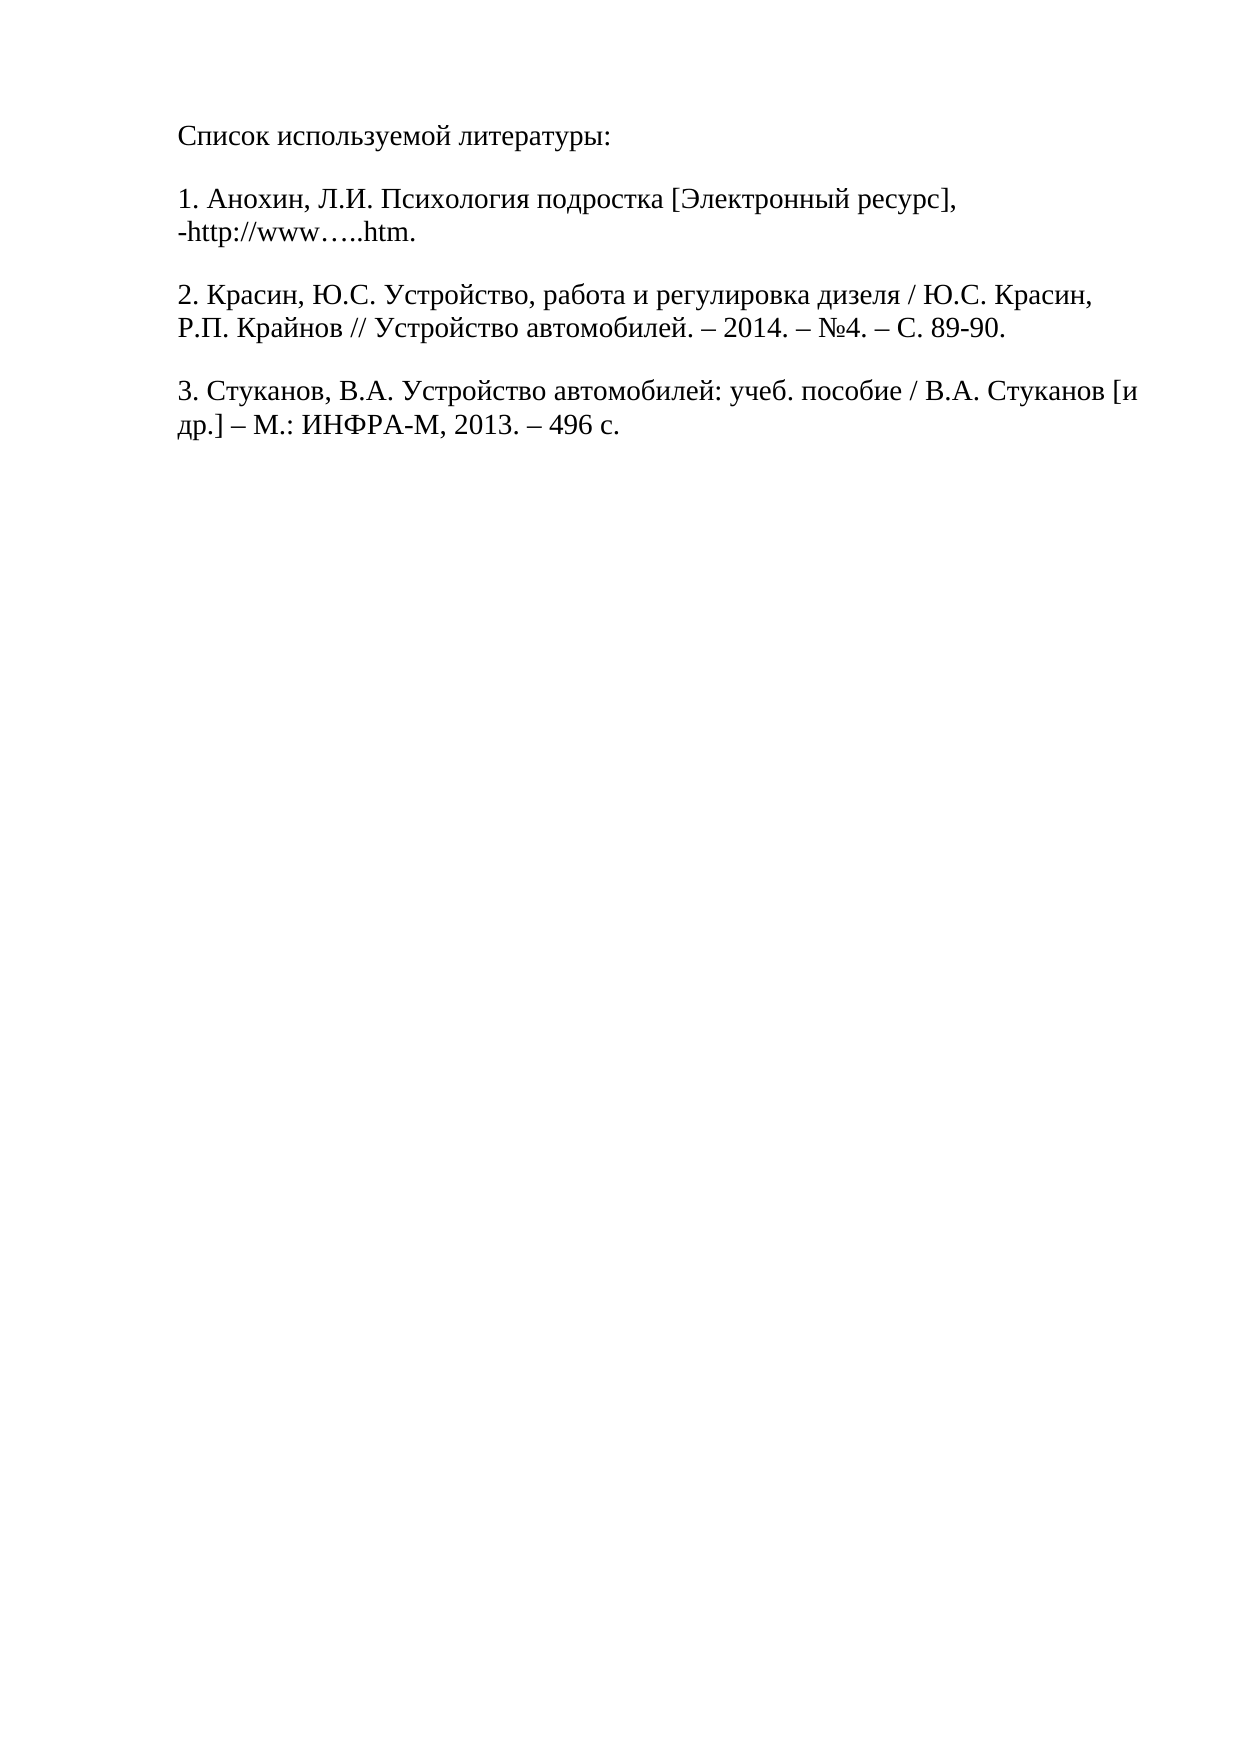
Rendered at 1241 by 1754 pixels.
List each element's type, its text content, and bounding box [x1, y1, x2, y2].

text 3. Стуканов, В.А. Устройство автомобилей: учеб. пособие / В.А. Стуканов [и др.] – М.: ИНФРА-М, 2013. – 496 с. [177, 373, 1152, 440]
text 2. Красин, Ю.С. Устройство, работа и регулировка дизеля / Ю.С. Красин, Р.П. Крайнов // Устройство автомобилей. – 2014. – №4. – С. 89-90. [177, 277, 1152, 344]
text 1. Анохин, Л.И. Психология подростка [Электронный ресурс], -http://www…..htm. [177, 181, 1152, 248]
text Список используемой литературы: [177, 118, 1152, 152]
